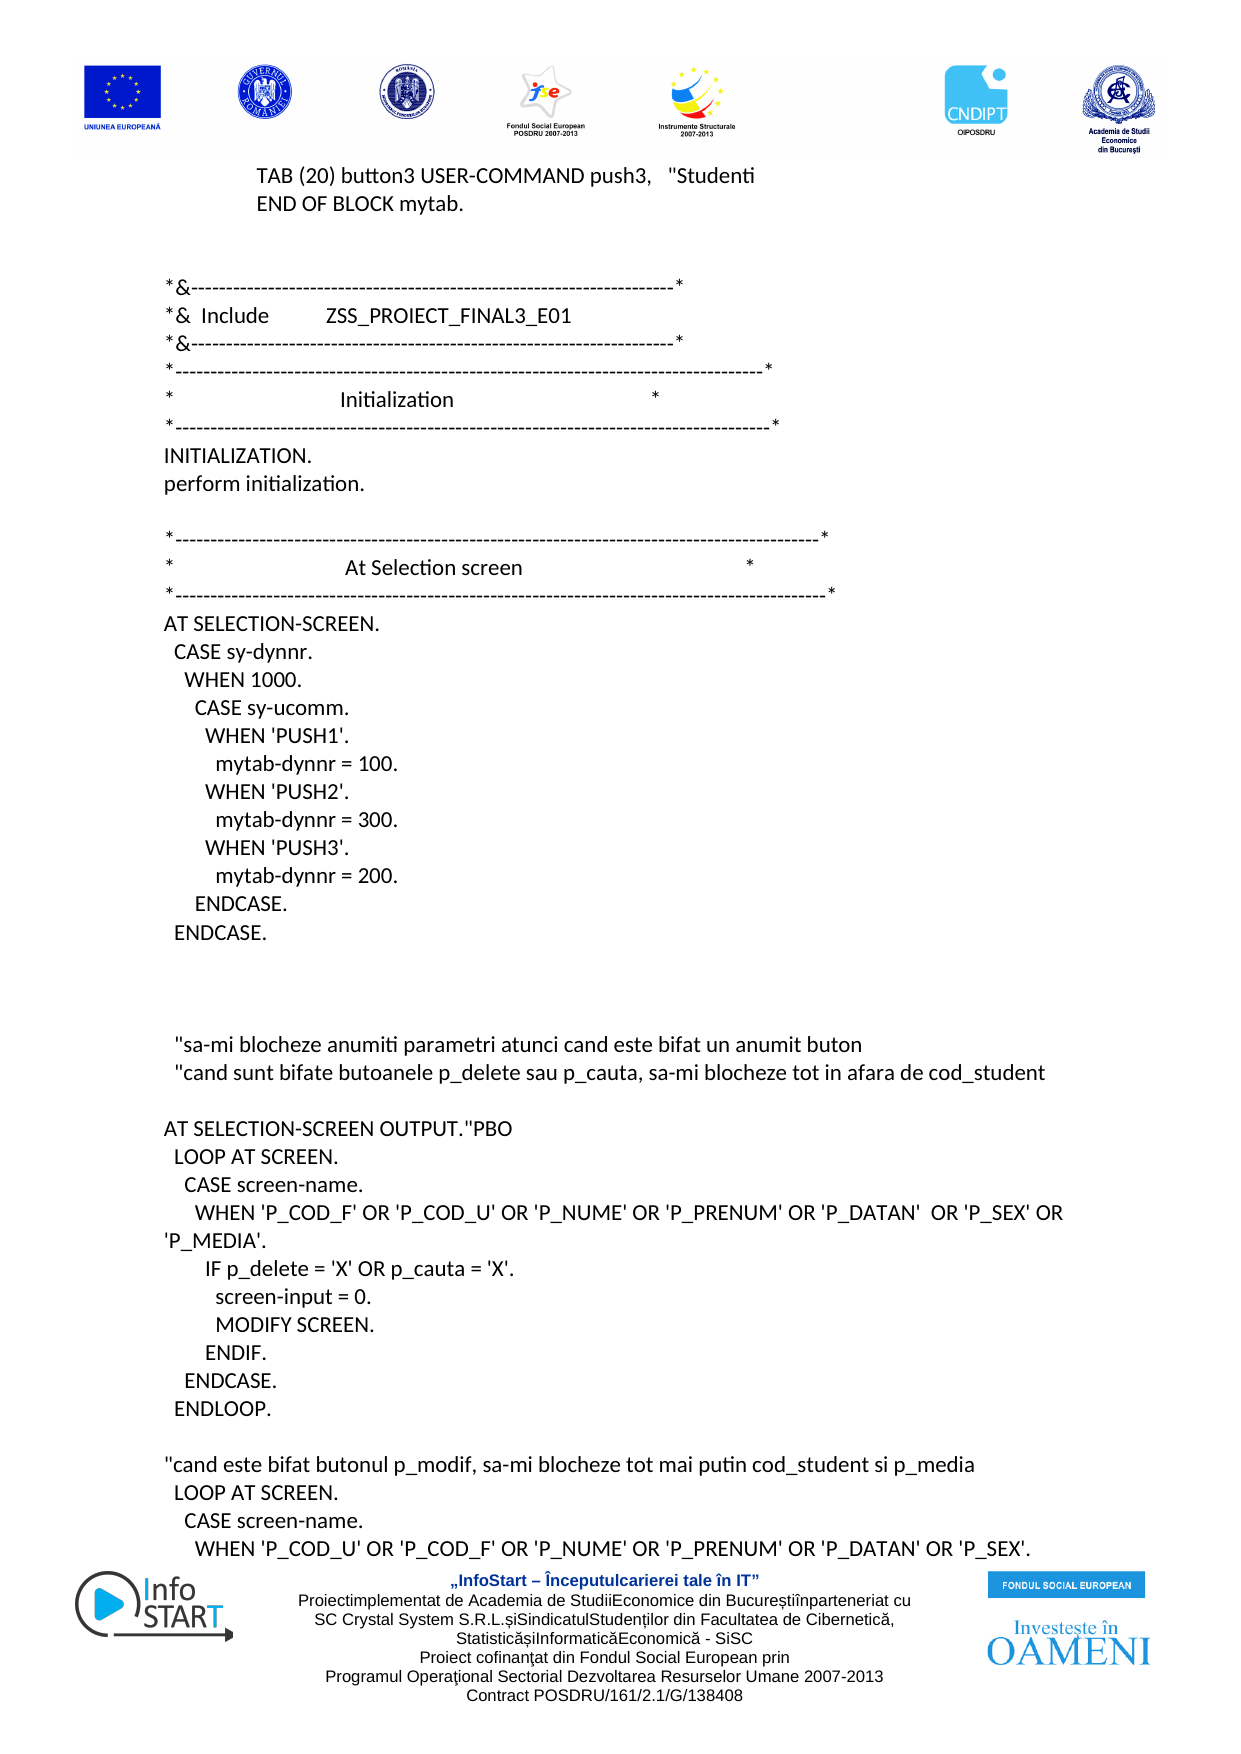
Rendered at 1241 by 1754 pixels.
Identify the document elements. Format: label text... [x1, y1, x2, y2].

text INITIALIZATION. [164, 441, 1165, 469]
picture [987, 1571, 1150, 1665]
text WHEN 'PUSH1'. [164, 721, 1165, 749]
text ENDIF. [164, 1338, 1165, 1366]
text ENDCASE. [164, 1366, 1165, 1394]
text AT SELECTION-SCREEN. [164, 609, 1165, 637]
text * Initialization * [164, 385, 1165, 413]
text *------------------------------------------------------------------------------------* [164, 357, 1165, 385]
text perform initialization. [164, 469, 1165, 497]
text *&---------------------------------------------------------------------* [164, 273, 1165, 301]
text WHEN 1000. [164, 665, 1165, 693]
text ENDCASE. [164, 918, 1165, 946]
text LOOP AT SCREEN. [164, 1478, 1165, 1506]
text "cand este bifat butonul p_modif, sa-mi blocheze tot mai putin cod_student si p_media [164, 1450, 1165, 1478]
text CASE screen-name. [164, 1170, 1165, 1198]
text mytab-dynnr = 100. [164, 749, 1165, 777]
text TAB (20) button3 USER-COMMAND push3, "Studenti [164, 161, 1165, 189]
picture [75, 57, 1165, 161]
text LOOP AT SCREEN. [164, 1142, 1165, 1170]
text "cand sunt bifate butoanele p_delete sau p_cauta, sa-mi blocheze tot in afara de cod_student [164, 1058, 1165, 1086]
text WHEN 'P_COD_F' OR 'P_COD_U' OR 'P_NUME' OR 'P_PRENUM' OR 'P_DATAN' OR 'P_SEX' OR 'P_MEDIA'. [164, 1198, 1165, 1254]
text WHEN 'PUSH3'. [164, 833, 1165, 862]
text END OF BLOCK mytab. [164, 189, 1165, 217]
text * At Selection screen * [164, 553, 1165, 581]
text *&---------------------------------------------------------------------* [164, 329, 1165, 357]
text IF p_delete = 'X' OR p_cauta = 'X'. [164, 1254, 1165, 1282]
text AT SELECTION-SCREEN OUTPUT."PBO [164, 1114, 1165, 1142]
text *-------------------------------------------------------------------------------------* [164, 413, 1165, 441]
text mytab-dynnr = 200. [164, 862, 1165, 889]
text mytab-dynnr = 300. [164, 806, 1165, 833]
picture [75, 1571, 233, 1642]
text *& Include ZSS_PROIECT_FINAL3_E01 [164, 301, 1165, 329]
text "sa-mi blocheze anumiti parametri atunci cand este bifat un anumit buton [164, 1030, 1165, 1058]
text CASE screen-name. [164, 1506, 1165, 1534]
text CASE sy-dynnr. [164, 637, 1165, 665]
text MODIFY SCREEN. [164, 1310, 1165, 1338]
text *--------------------------------------------------------------------------------------------* [164, 525, 1165, 553]
text ENDLOOP. [164, 1394, 1165, 1422]
text CASE sy-ucomm. [164, 693, 1165, 721]
text *---------------------------------------------------------------------------------------------* [164, 581, 1165, 609]
text WHEN 'P_COD_U' OR 'P_COD_F' OR 'P_NUME' OR 'P_PRENUM' OR 'P_DATAN' OR 'P_SEX'. [164, 1534, 1165, 1562]
text WHEN 'PUSH2'. [164, 777, 1165, 806]
text ENDCASE. [164, 889, 1165, 918]
text screen-input = 0. [164, 1282, 1165, 1310]
